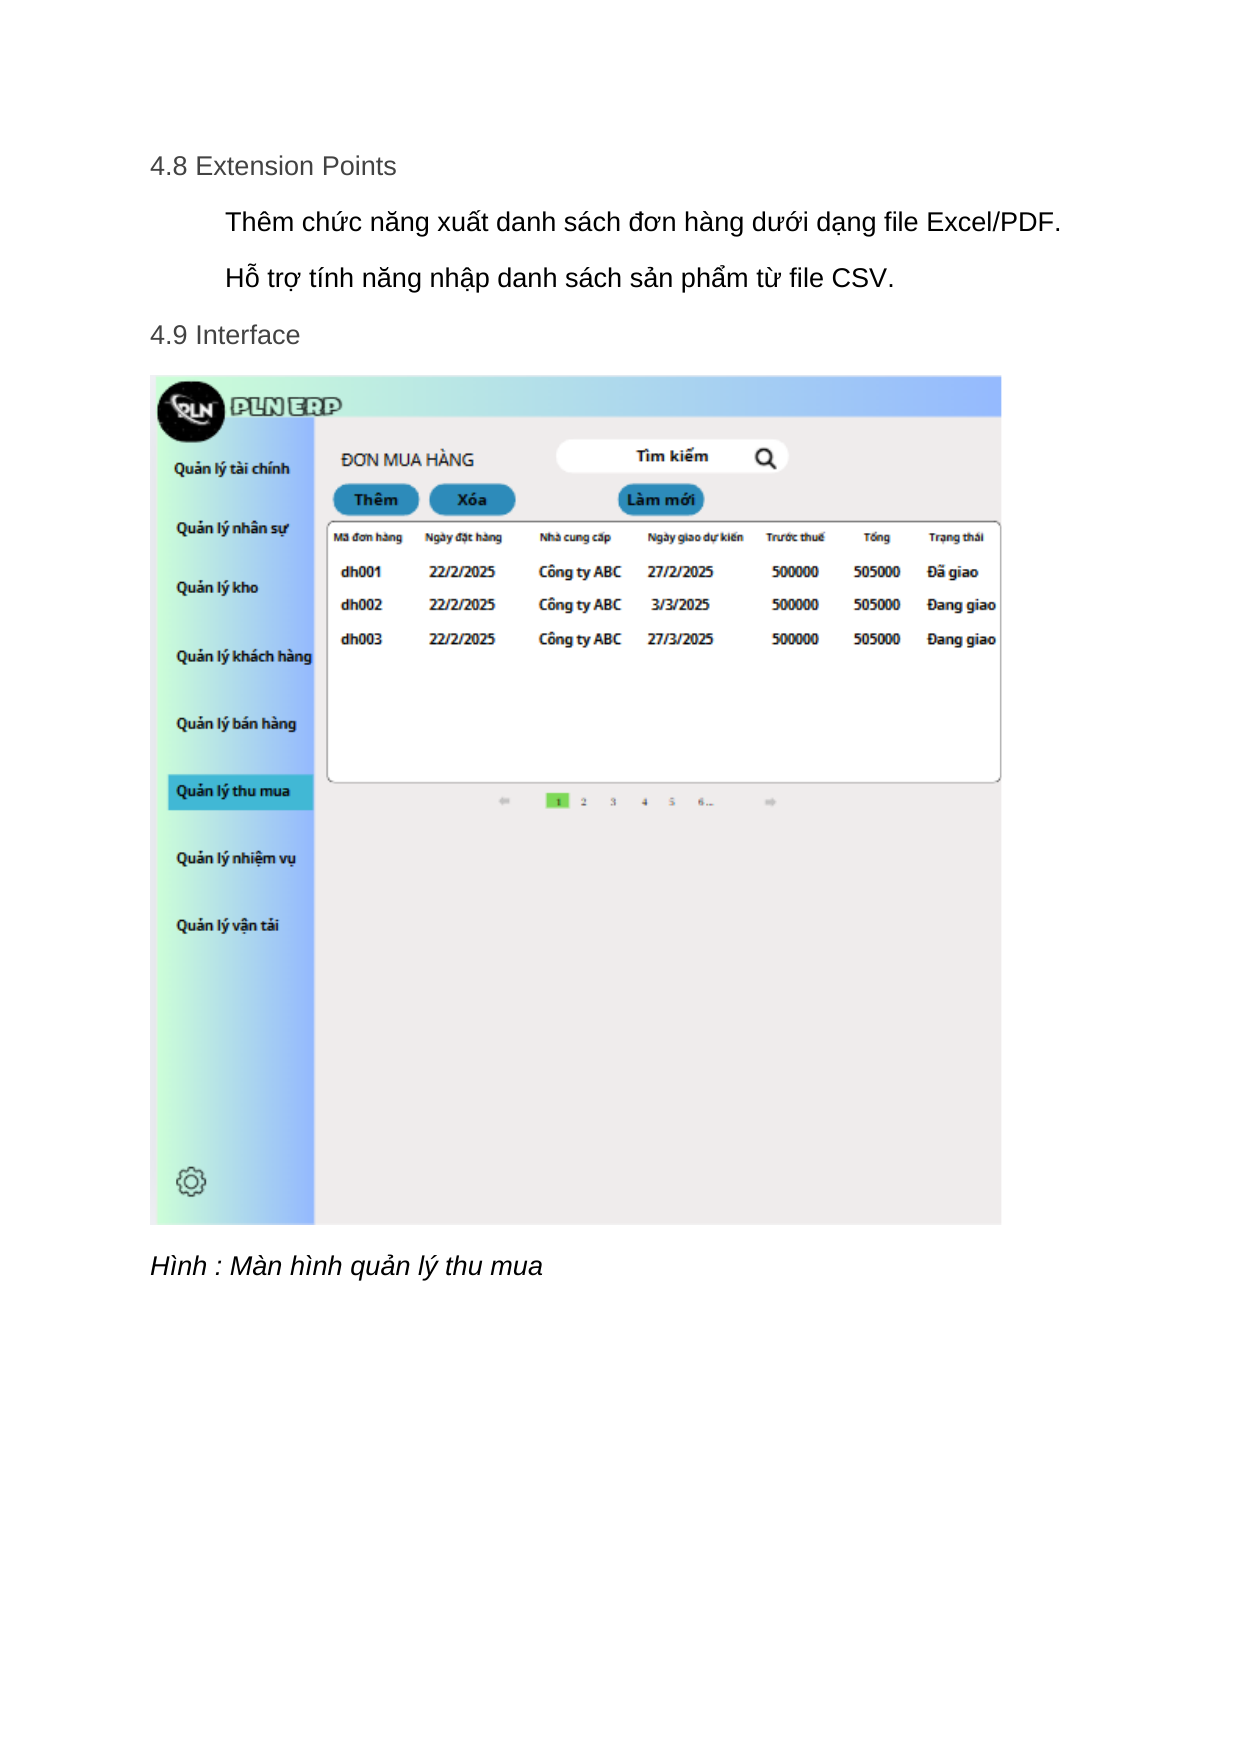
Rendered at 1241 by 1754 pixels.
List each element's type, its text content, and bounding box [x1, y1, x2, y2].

subtitle 4.8 Extension Points [150, 150, 1090, 181]
subtitle 4.9 Interface [150, 319, 1090, 350]
text Thêm chức năng xuất danh sách đơn hàng dưới dạng file Excel/PDF. [225, 206, 1090, 237]
text Hỗ trợ tính năng nhập danh sách sản phẩm từ file CSV. [225, 262, 1090, 294]
picture [150, 375, 1002, 1225]
text Hình : Màn hình quản lý thu mua [150, 1250, 1090, 1281]
